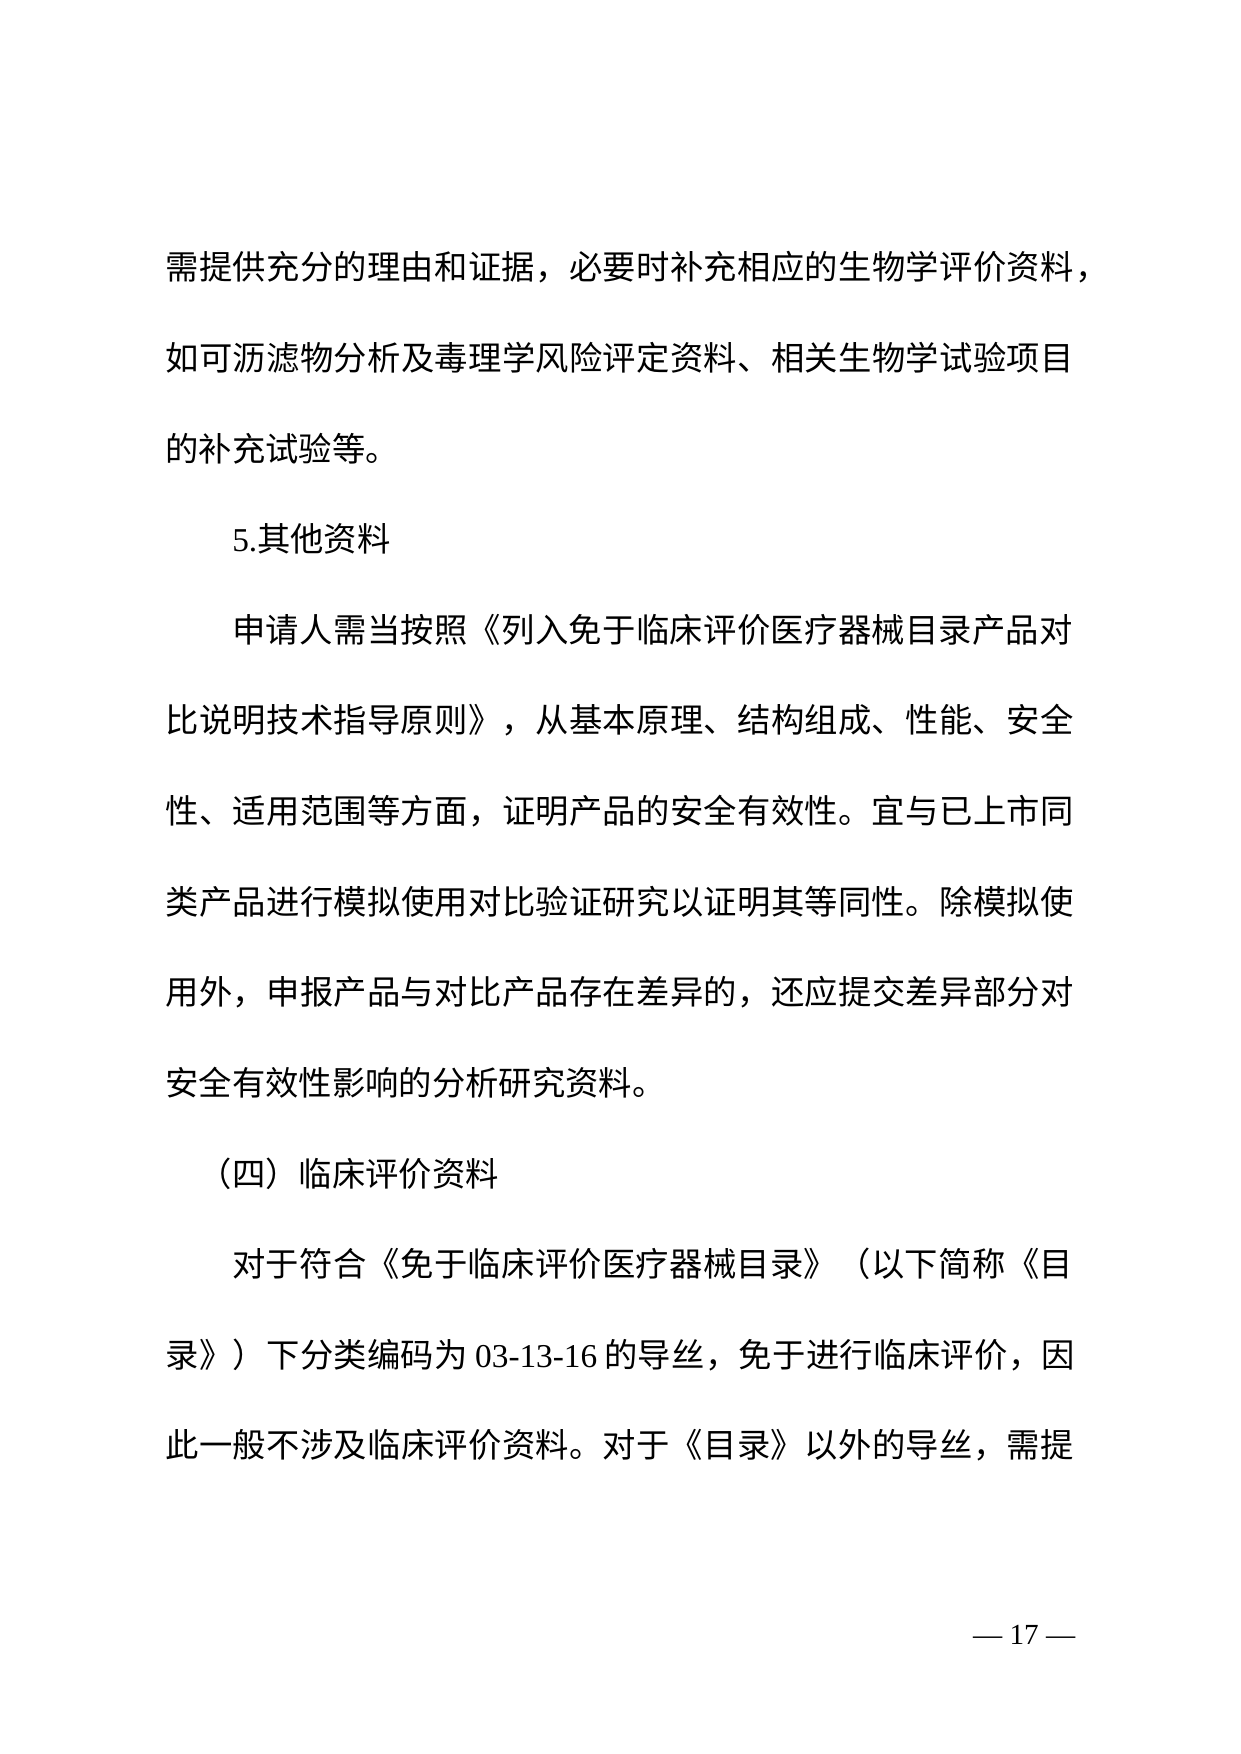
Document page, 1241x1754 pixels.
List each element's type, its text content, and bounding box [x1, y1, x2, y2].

text 5.其他资料 [165, 492, 1075, 582]
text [165, 220, 1075, 492]
text 申请人需当按照《列入免于临床评价医疗器械目录产品对比说明技术指导原则》，从基本原理、结构组成、性能、安全性、适用范围等方面，证明产品的安全有效性。宜与已上市同类产品进行模拟使用对比验证研究以证明其等同性。除模拟使用外，申报产品与对比产品存在差异的，还应提交差异部分对安全有效性影响的分析研究资料。 [165, 582, 1075, 1126]
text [165, 1217, 1075, 1489]
text （四）临床评价资料 [165, 1126, 1075, 1217]
